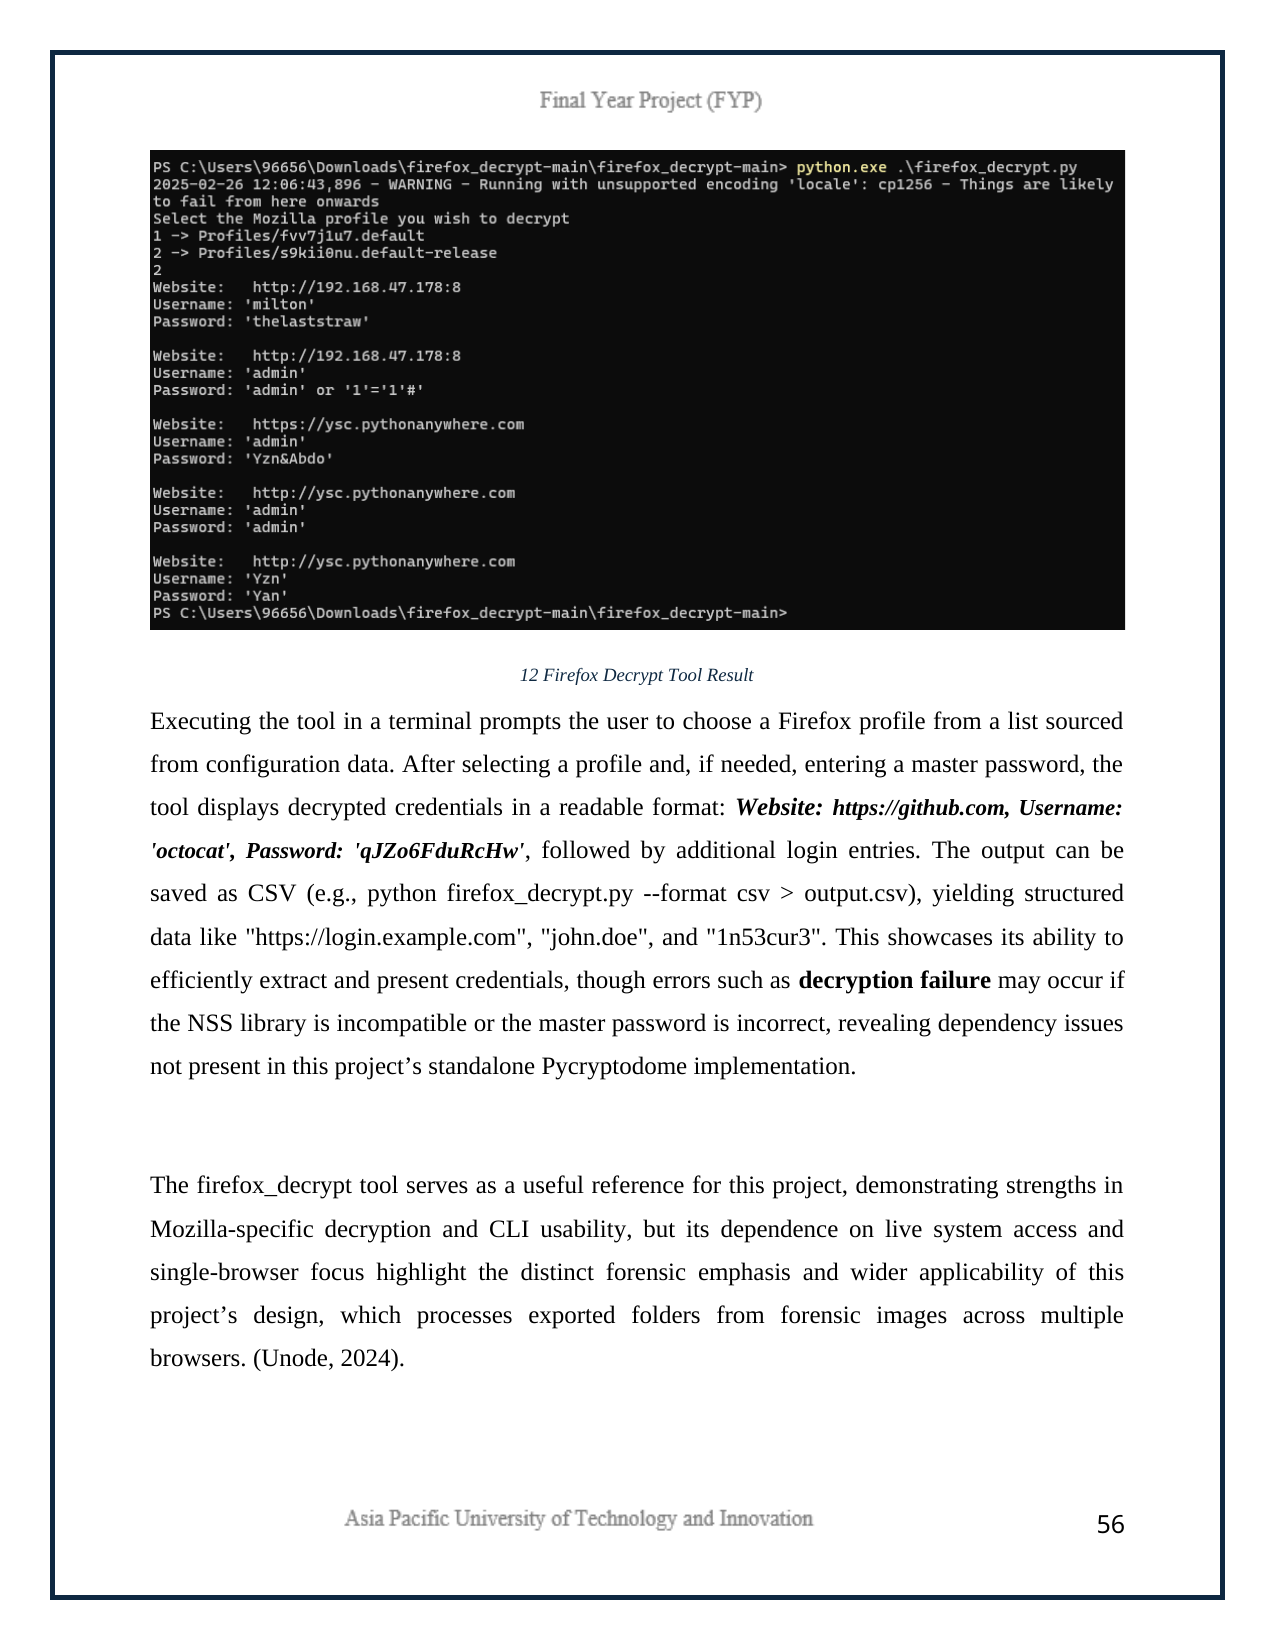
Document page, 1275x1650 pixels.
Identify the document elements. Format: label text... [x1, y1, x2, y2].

text 12 Firefox Decrypt Tool Result [150, 663, 1125, 685]
picture [528, 75, 773, 121]
text Executing the tool in a terminal prompts the user to choose a Firefox profile from a list sourced from configuration data. After selecting a profile and, if needed, entering a master password, the tool displays decrypted credentials in a readable format: Website: https://github.com, Username: 'octocat', Password: 'qJZo6FduRcHw', followed by additional login entries. The output can be saved as CSV (e.g., python firefox_decrypt.py --format csv > output.csv), yielding structured data like "https://login.example.com", "john.doe", and "1n53cur3". This showcases its ability to efficiently extract and present credentials, though errors such as decryption failure may occur if the NSS library is incompatible or the master password is incorrect, revealing dependency issues not present in this project’s standalone Pycryptodome implementation. [150, 706, 1125, 1080]
picture [340, 1499, 824, 1534]
picture [150, 150, 1125, 630]
text The firefox_decrypt tool serves as a useful reference for this project, demonstrating strengths in Mozilla-specific decryption and CLI usability, but its dependence on live system access and single-browser focus highlight the distinct forensic emphasis and wider applicability of this project’s design, which processes exported folders from forensic images across multiple browsers. . [150, 1171, 1125, 1372]
